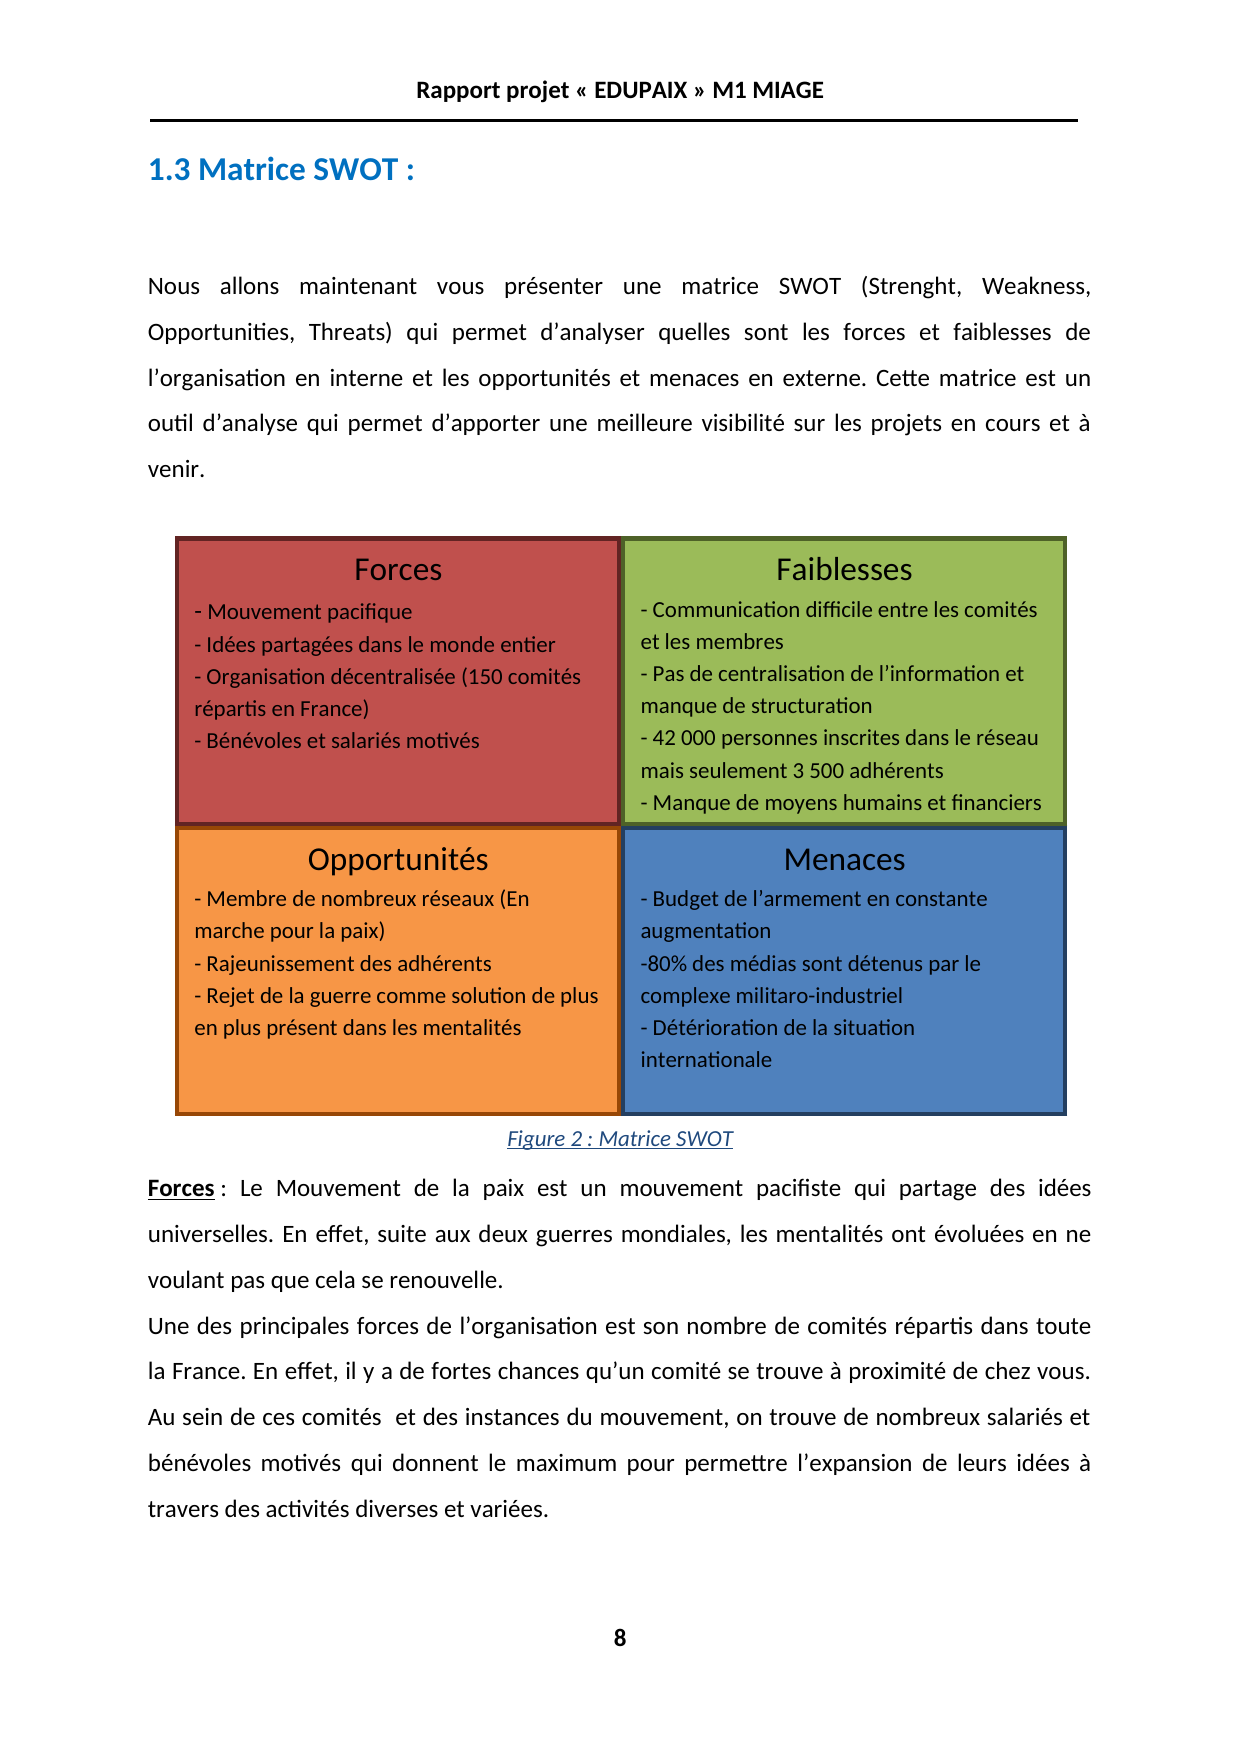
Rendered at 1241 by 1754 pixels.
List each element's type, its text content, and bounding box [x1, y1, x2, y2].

text Forces : Le Mouvement de la paix est un mouvement pacifiste qui partage des idées universelles. En effet, suite aux deux guerres mondiales, les mentalités ont évoluées en ne voulant pas que cela se renouvelle. [148, 1173, 1093, 1294]
text Nous allons maintenant vous présenter une matrice SWOT (Strenght, Weakness, Opportunities, Threats) qui permet d’analyser quelles sont les forces et faiblesses de l’organisation en interne et les opportunités et menaces en externe. Cette matrice est un outil d’analyse qui permet d’apporter une meilleure visibilité sur les projets en cours et à venir. [148, 270, 1093, 484]
text Une des principales forces de l’organisation est son nombre de comités répartis dans toute la France. En effet, il y a de fortes chances qu’un comité se trouve à proximité de chez vous. Au sein de ces comités et des instances du mouvement, on trouve de nombreux salariés et bénévoles motivés qui donnent le maximum pour permettre l’expansion de leurs idées à travers des activités diverses et variées. [148, 1310, 1093, 1523]
text 1.3 Matrice SWOT : [148, 148, 1196, 188]
text Figure 2 : Matrice SWOT [148, 1124, 1093, 1152]
